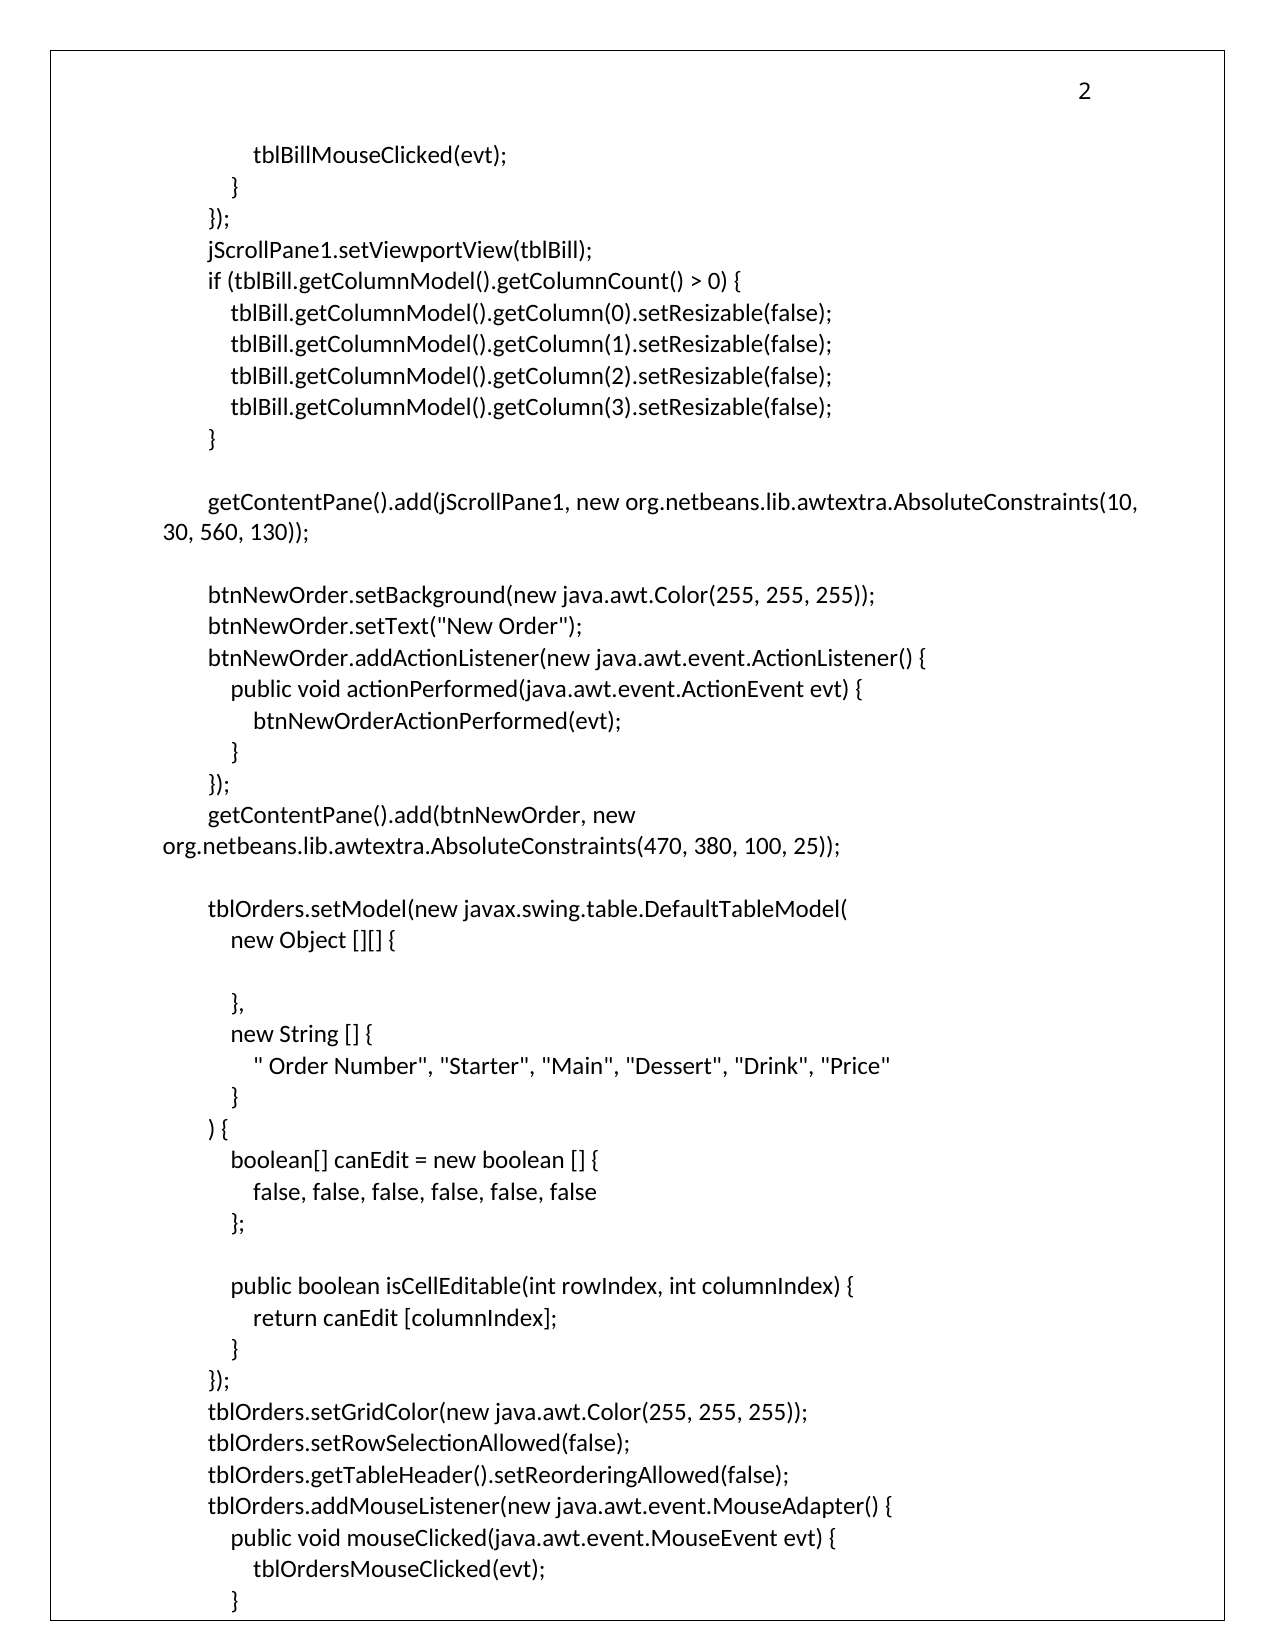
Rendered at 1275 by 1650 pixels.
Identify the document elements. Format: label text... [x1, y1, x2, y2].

text getContentPane().add(btnNewOrder, new org.netbeans.lib.awtextra.AbsoluteConstraints(470, 380, 100, 25)); [162, 799, 1139, 860]
text btnNewOrderActionPerformed(evt); [162, 705, 1139, 735]
text btnNewOrder.setText("New Order"); [162, 611, 1139, 641]
text } [162, 1585, 1139, 1615]
text tblBill.getColumnModel().getColumn(1).setResizable(false); [162, 328, 1139, 359]
text new Object [][] { [162, 924, 1139, 955]
text new String [] { [162, 1018, 1139, 1049]
text tblOrders.setModel(new javax.swing.table.DefaultTableModel( [162, 893, 1139, 923]
text }, [162, 987, 1139, 1018]
text } [162, 1333, 1139, 1364]
text boolean[] canEdit = new boolean [] { [162, 1144, 1139, 1175]
text tblOrders.setGridColor(new java.awt.Color(255, 255, 255)); [162, 1396, 1139, 1427]
text }); [162, 202, 1139, 233]
text public boolean isCellEditable(int rowIndex, int columnIndex) { [162, 1270, 1139, 1301]
text } [162, 423, 1139, 453]
text } [162, 1081, 1139, 1112]
text if (tblBill.getColumnModel().getColumnCount() > 0) { [162, 265, 1139, 296]
text tblOrders.setRowSelectionAllowed(false); [162, 1427, 1139, 1458]
text jScrollPane1.setViewportView(tblBill); [162, 234, 1139, 264]
text }); [162, 768, 1139, 798]
text btnNewOrder.addActionListener(new java.awt.event.ActionListener() { [162, 642, 1139, 672]
text } [162, 736, 1139, 767]
text }); [162, 1364, 1139, 1395]
text tblBillMouseClicked(evt); [162, 139, 1139, 170]
text } [162, 171, 1139, 202]
text public void mouseClicked(java.awt.event.MouseEvent evt) { [162, 1522, 1139, 1552]
text tblOrdersMouseClicked(evt); [162, 1553, 1139, 1584]
text tblBill.getColumnModel().getColumn(0).setResizable(false); [162, 297, 1139, 327]
text btnNewOrder.setBackground(new java.awt.Color(255, 255, 255)); [162, 579, 1139, 609]
text ) { [162, 1113, 1139, 1143]
text tblBill.getColumnModel().getColumn(2).setResizable(false); [162, 360, 1139, 390]
text " Order Number", "Starter", "Main", "Dessert", "Drink", "Price" [162, 1050, 1139, 1081]
text tblBill.getColumnModel().getColumn(3).setResizable(false); [162, 391, 1139, 422]
text tblOrders.addMouseListener(new java.awt.event.MouseAdapter() { [162, 1490, 1139, 1521]
text public void actionPerformed(java.awt.event.ActionEvent evt) { [162, 673, 1139, 704]
text }; [162, 1207, 1139, 1238]
text false, false, false, false, false, false [162, 1176, 1139, 1206]
text return canEdit [columnIndex]; [162, 1302, 1139, 1332]
text getContentPane().add(jScrollPane1, new org.netbeans.lib.awtextra.AbsoluteConstraints(10, 30, 560, 130)); [162, 486, 1139, 547]
text tblOrders.getTableHeader().setReorderingAllowed(false); [162, 1459, 1139, 1489]
